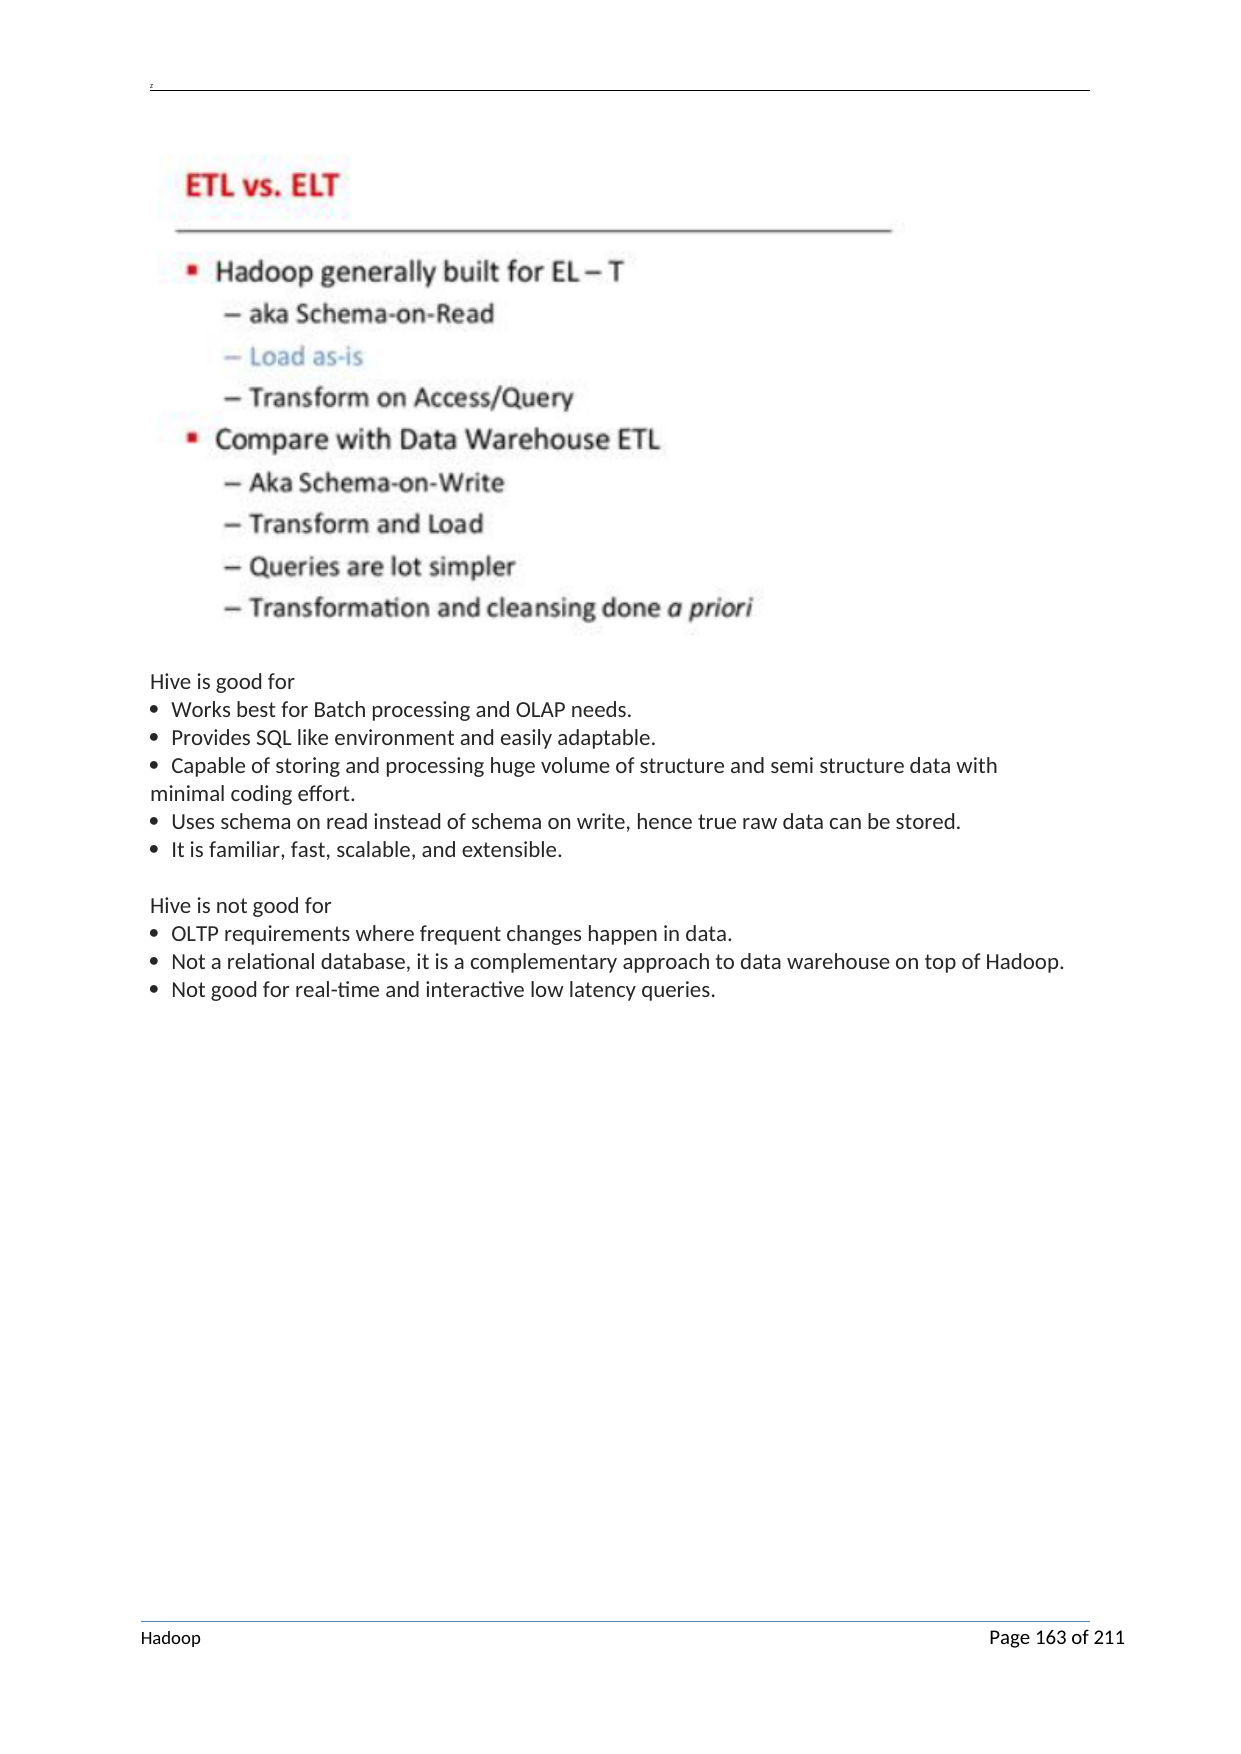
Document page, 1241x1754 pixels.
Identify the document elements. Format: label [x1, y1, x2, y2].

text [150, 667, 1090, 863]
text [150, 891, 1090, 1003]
picture [150, 150, 911, 639]
